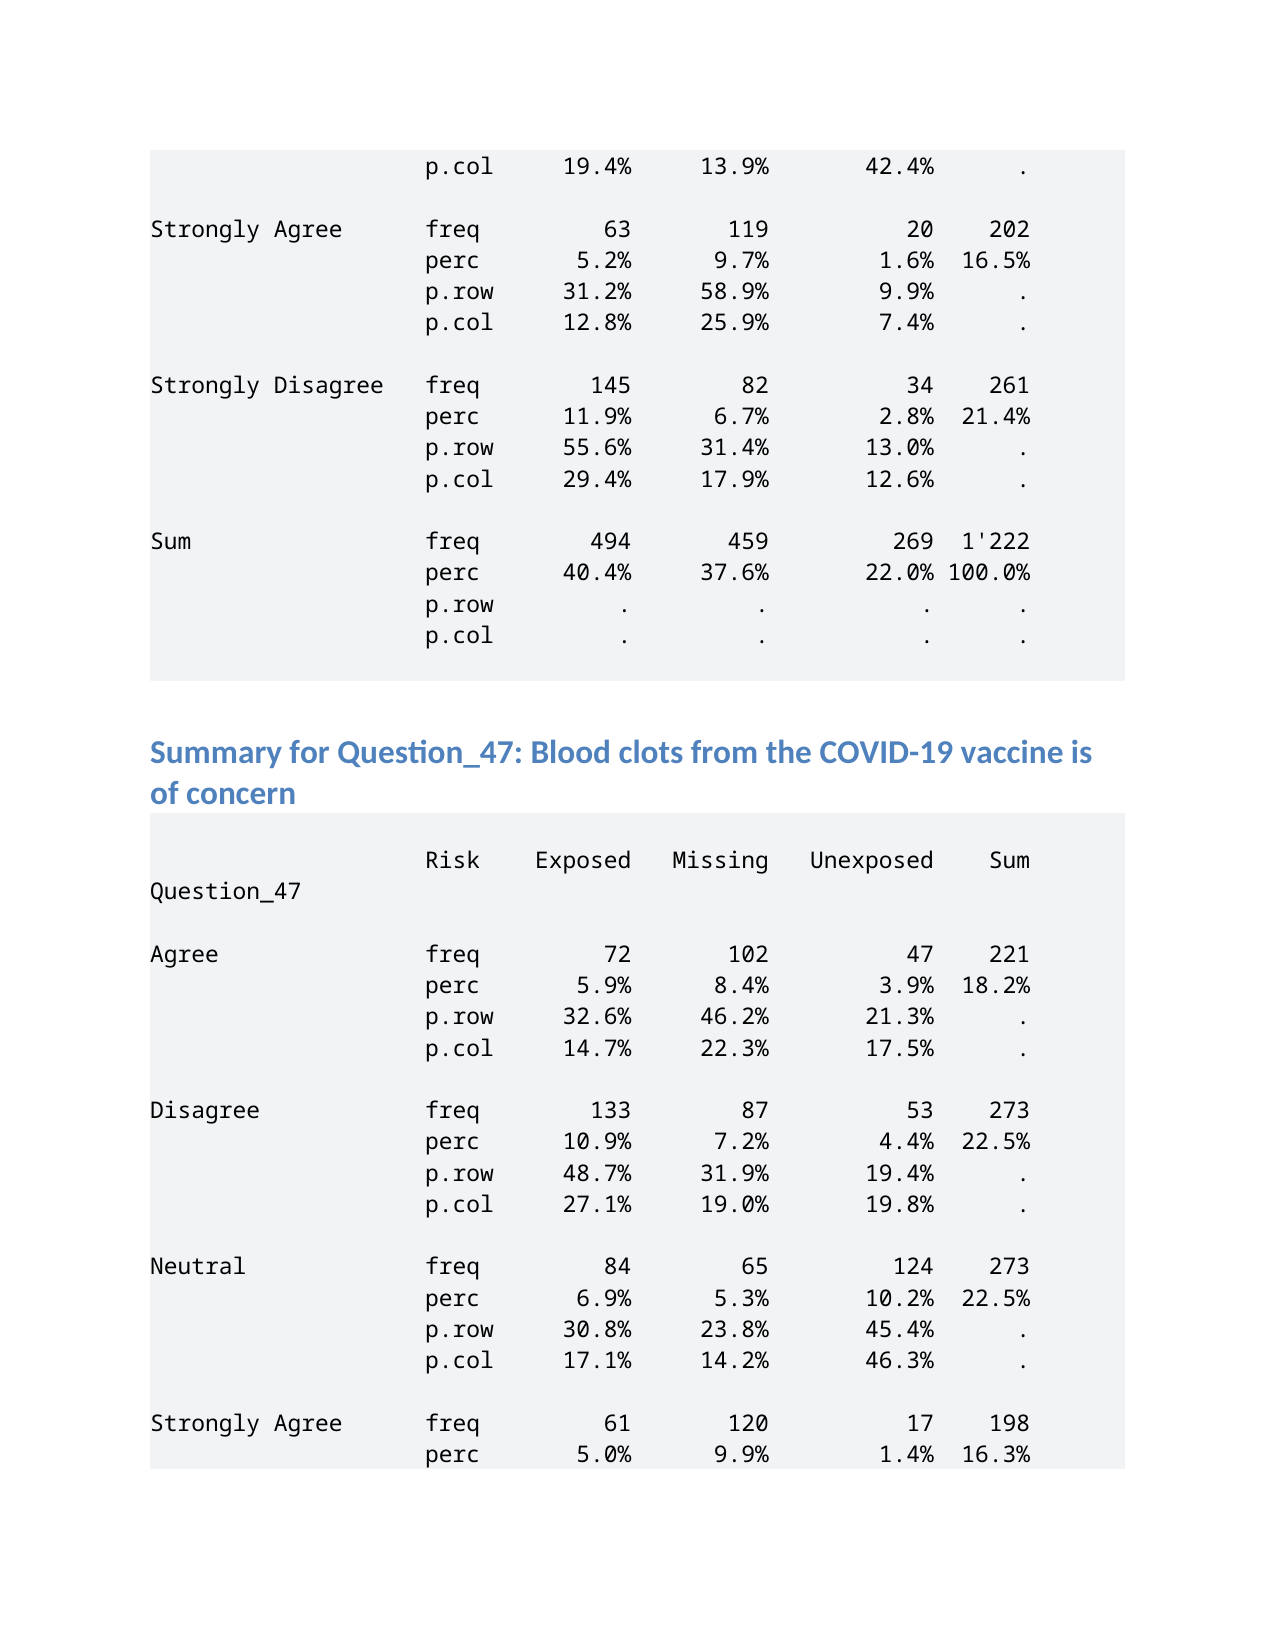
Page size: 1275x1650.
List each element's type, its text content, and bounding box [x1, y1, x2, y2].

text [150, 150, 1125, 681]
subtitle Summary for Question_47: Blood clots from the COVID-19 vaccine is of concern [150, 731, 1125, 813]
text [150, 813, 1125, 1469]
